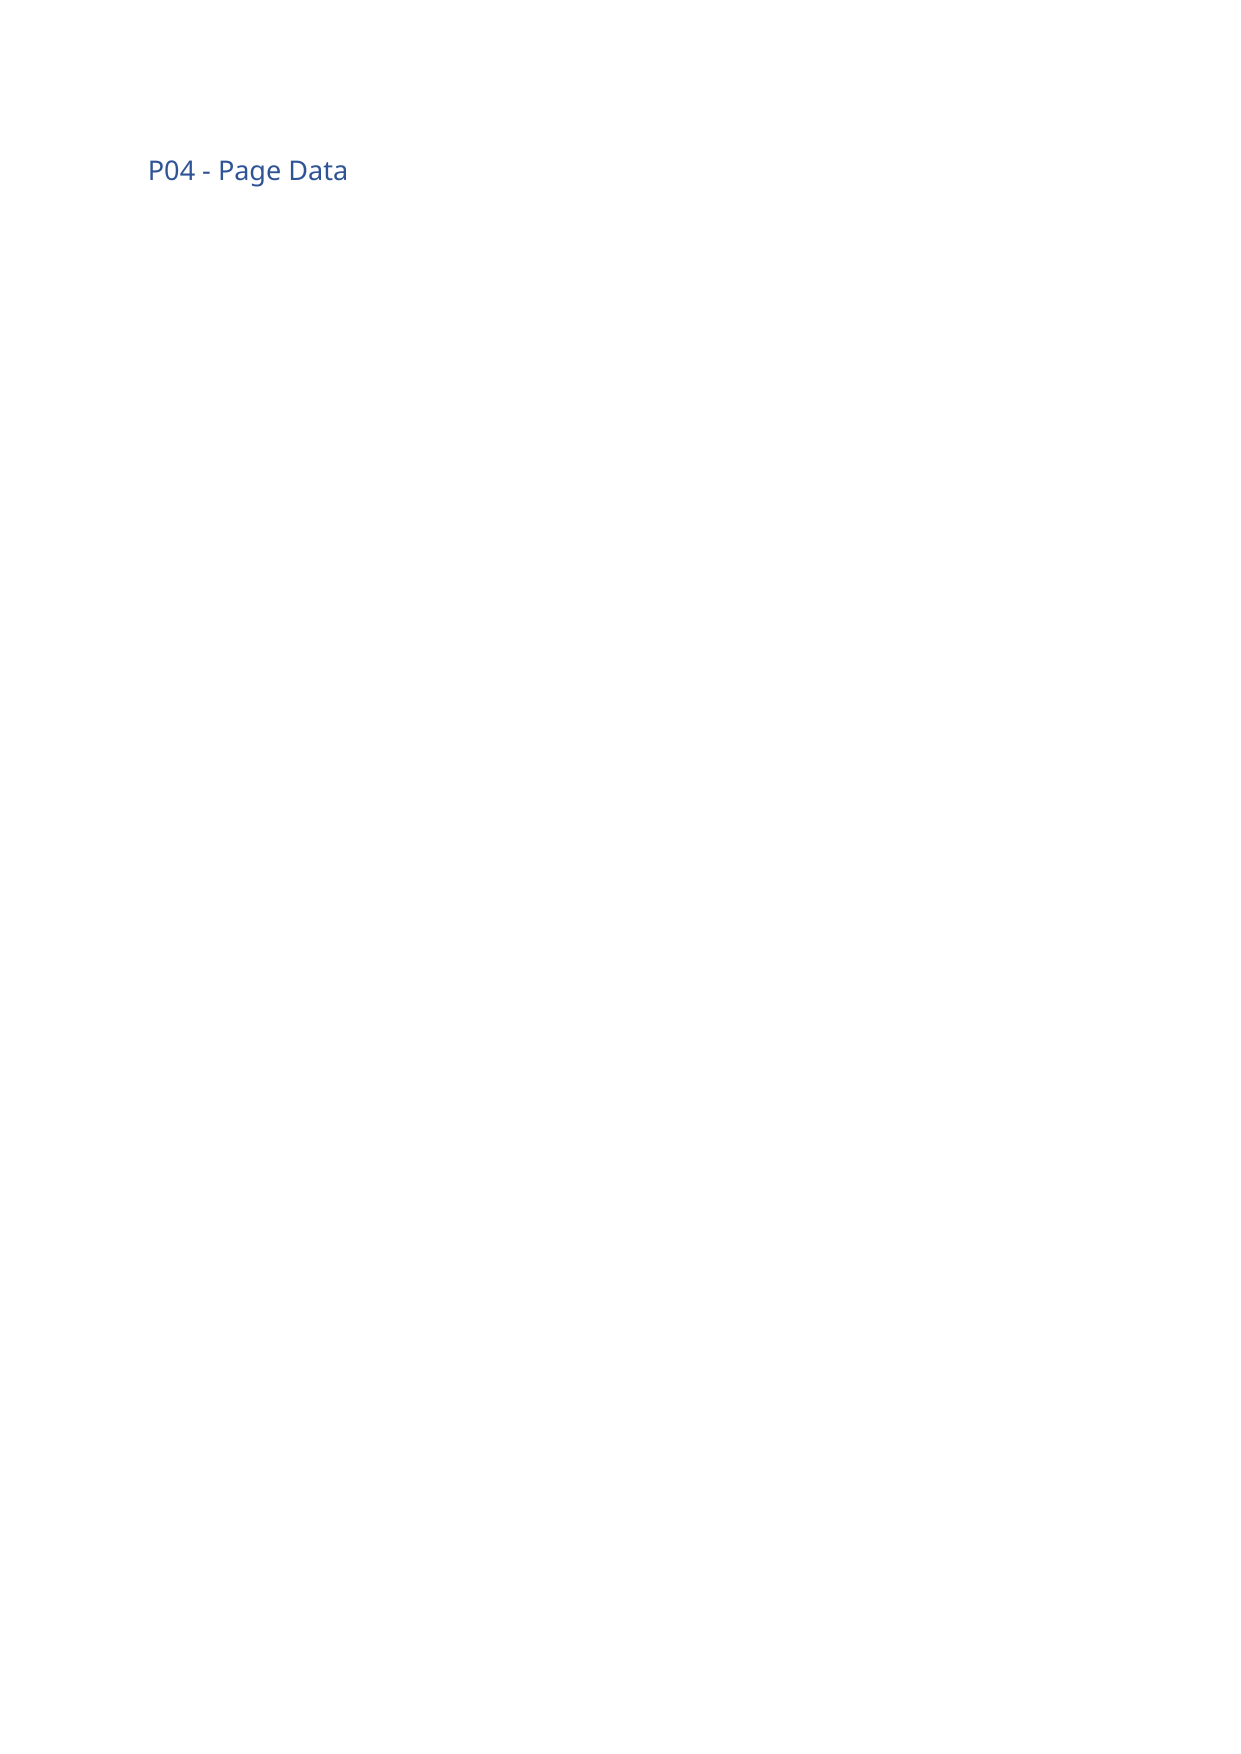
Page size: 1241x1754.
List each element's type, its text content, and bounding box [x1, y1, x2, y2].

subtitle P04 - Page Data [148, 152, 1093, 189]
